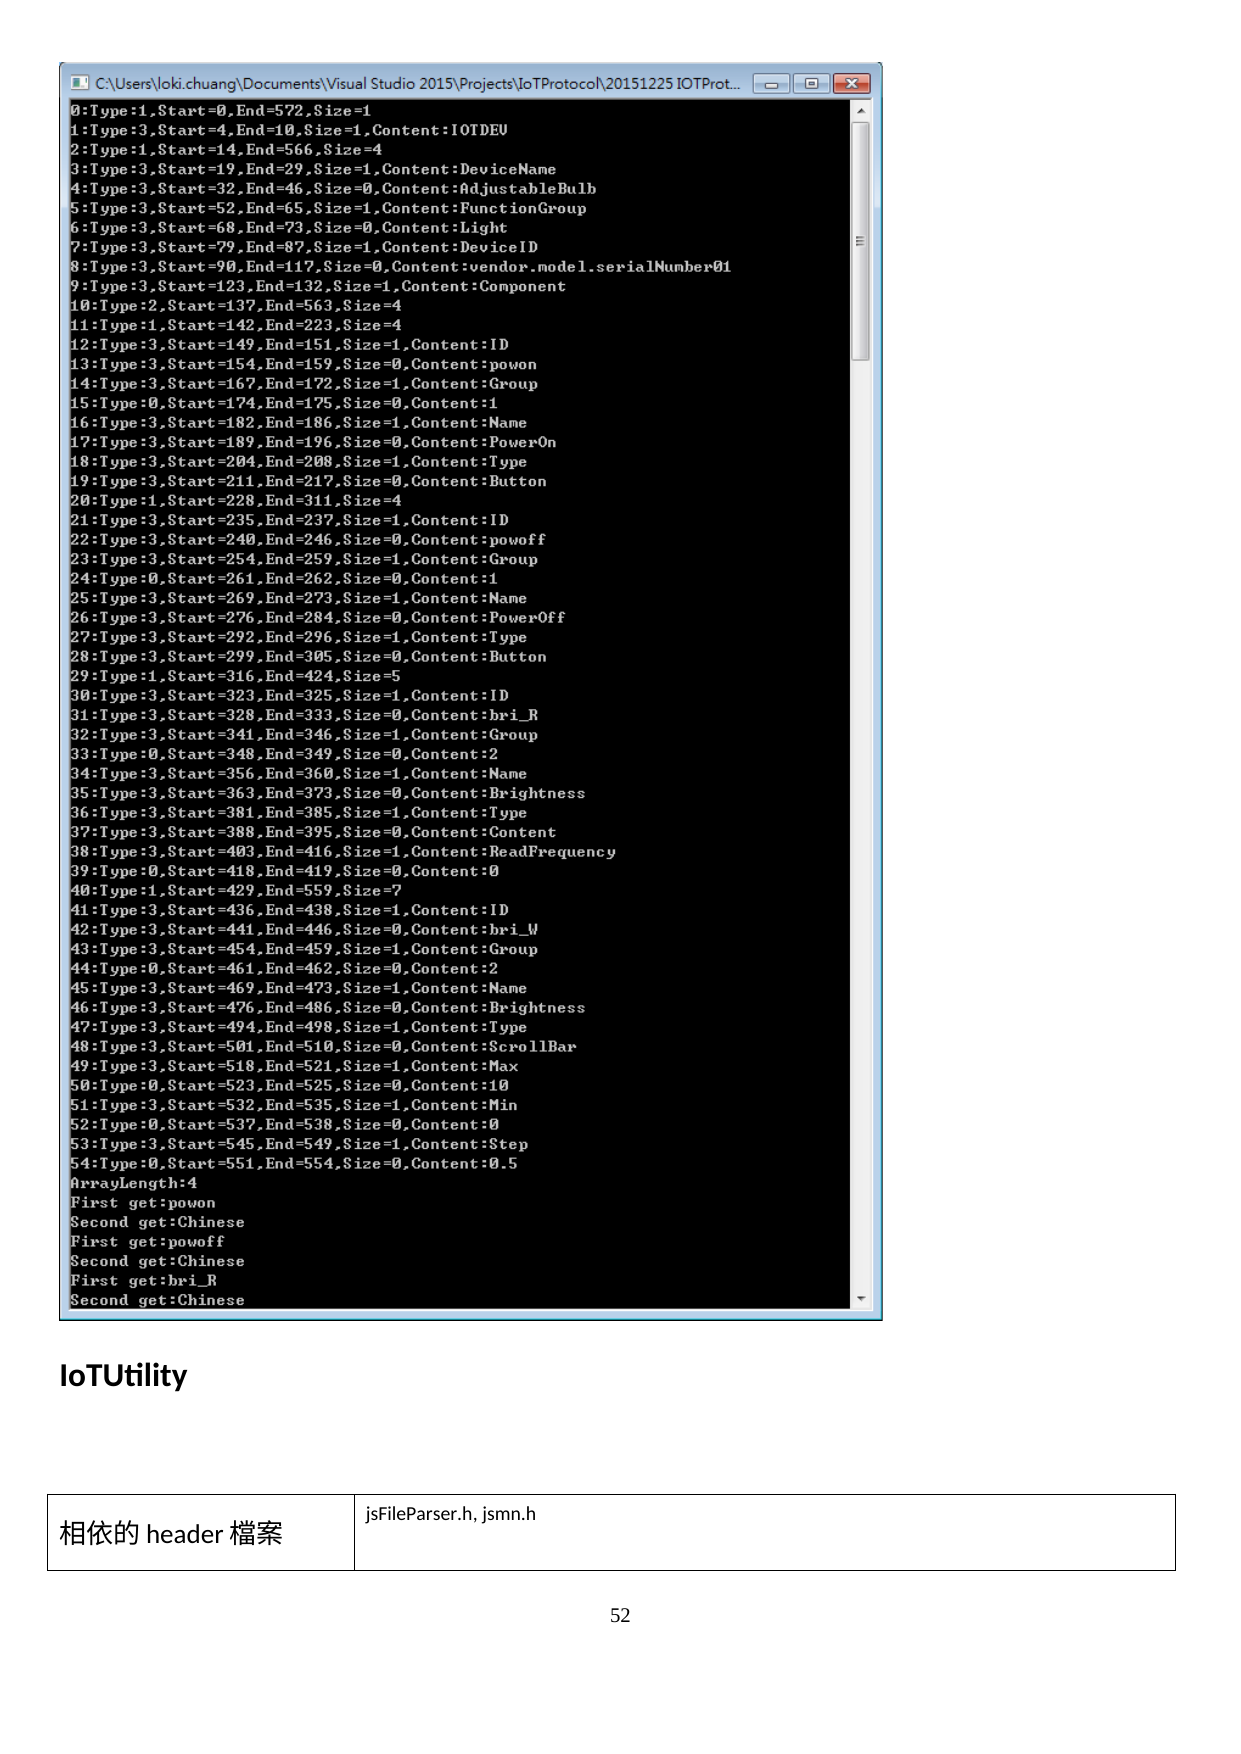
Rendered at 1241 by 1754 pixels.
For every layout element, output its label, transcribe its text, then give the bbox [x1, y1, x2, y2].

subtitle IoTUtility [59, 1337, 1181, 1412]
picture [59, 62, 883, 1321]
table_header 相依的header檔案 [48, 1495, 354, 1569]
table_header jsFileParser.h, jsmn.h [355, 1495, 1175, 1569]
